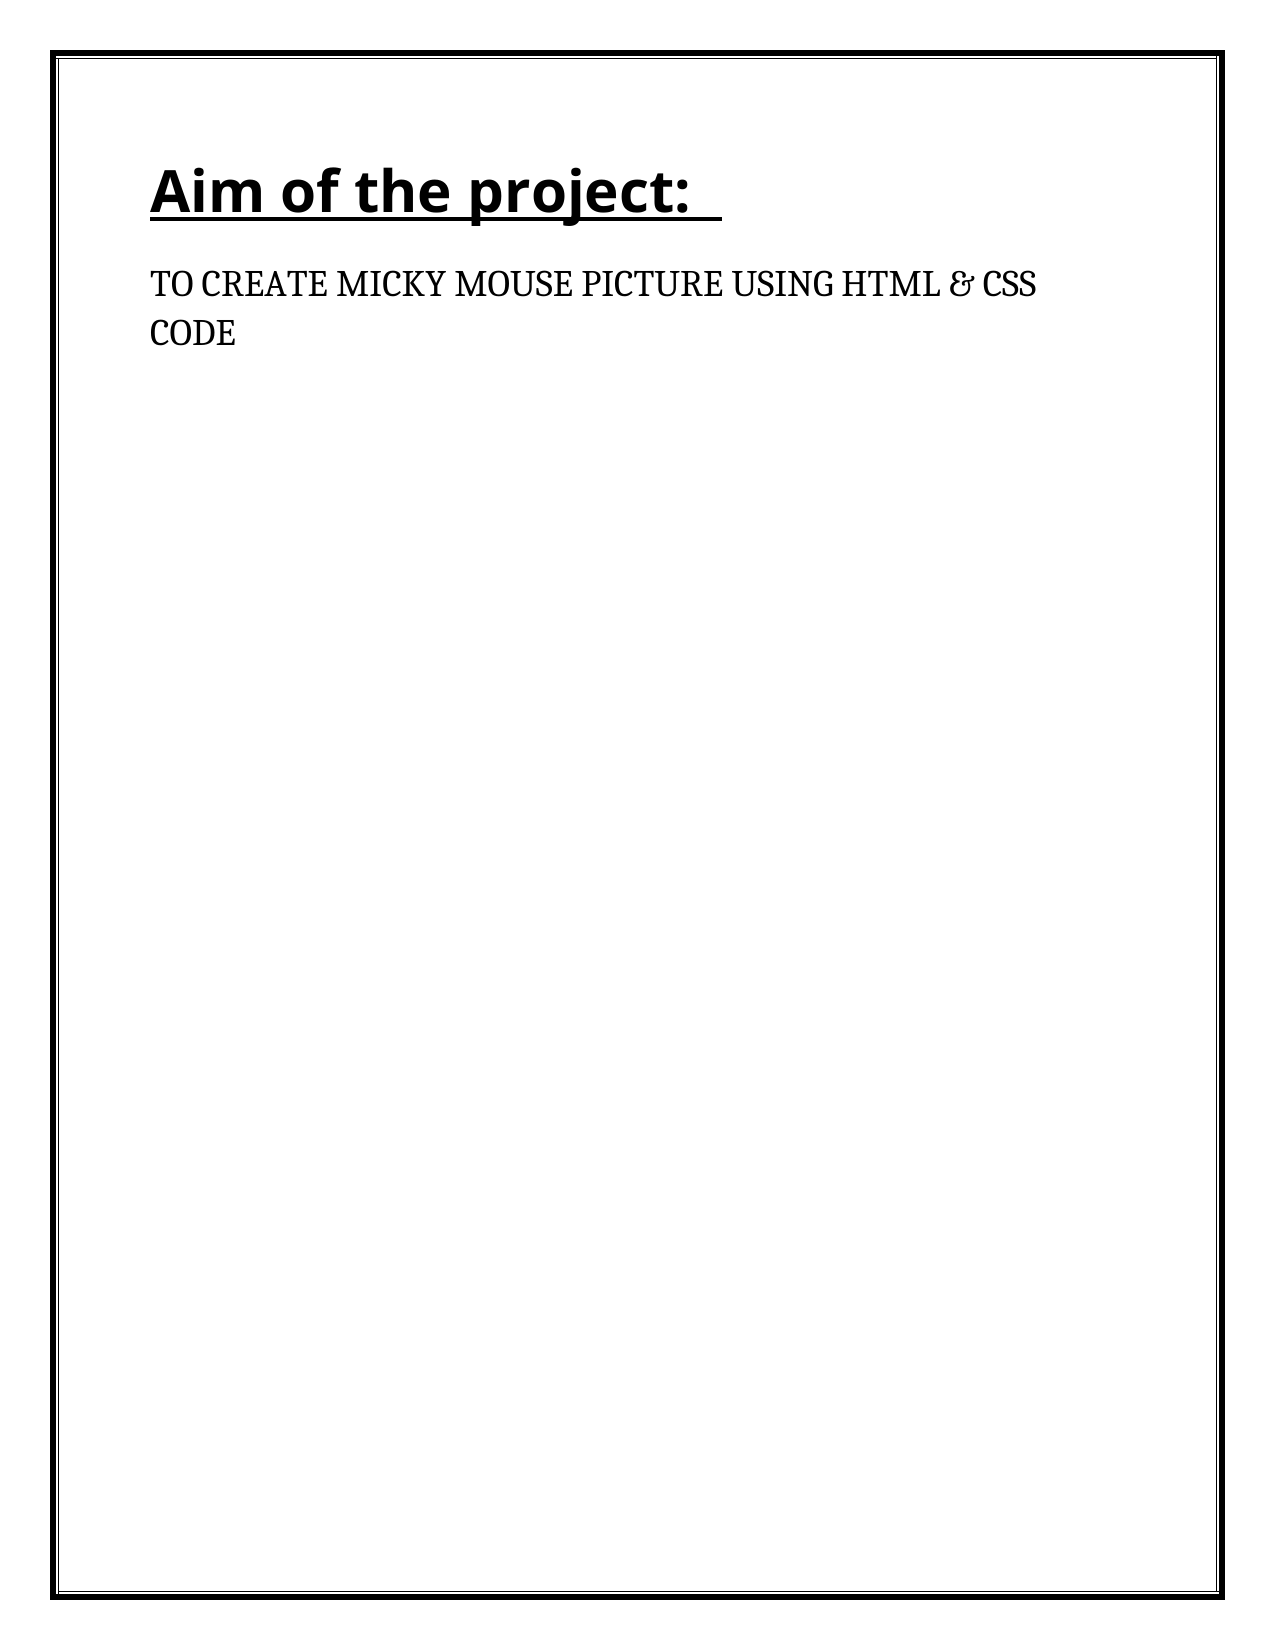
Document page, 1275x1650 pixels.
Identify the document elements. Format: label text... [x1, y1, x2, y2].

subtitle TO CREATE MICKY MOUSE PICTURE USING HTML & CSS CODE [150, 262, 1125, 355]
text Aim of the project: [150, 150, 1125, 229]
